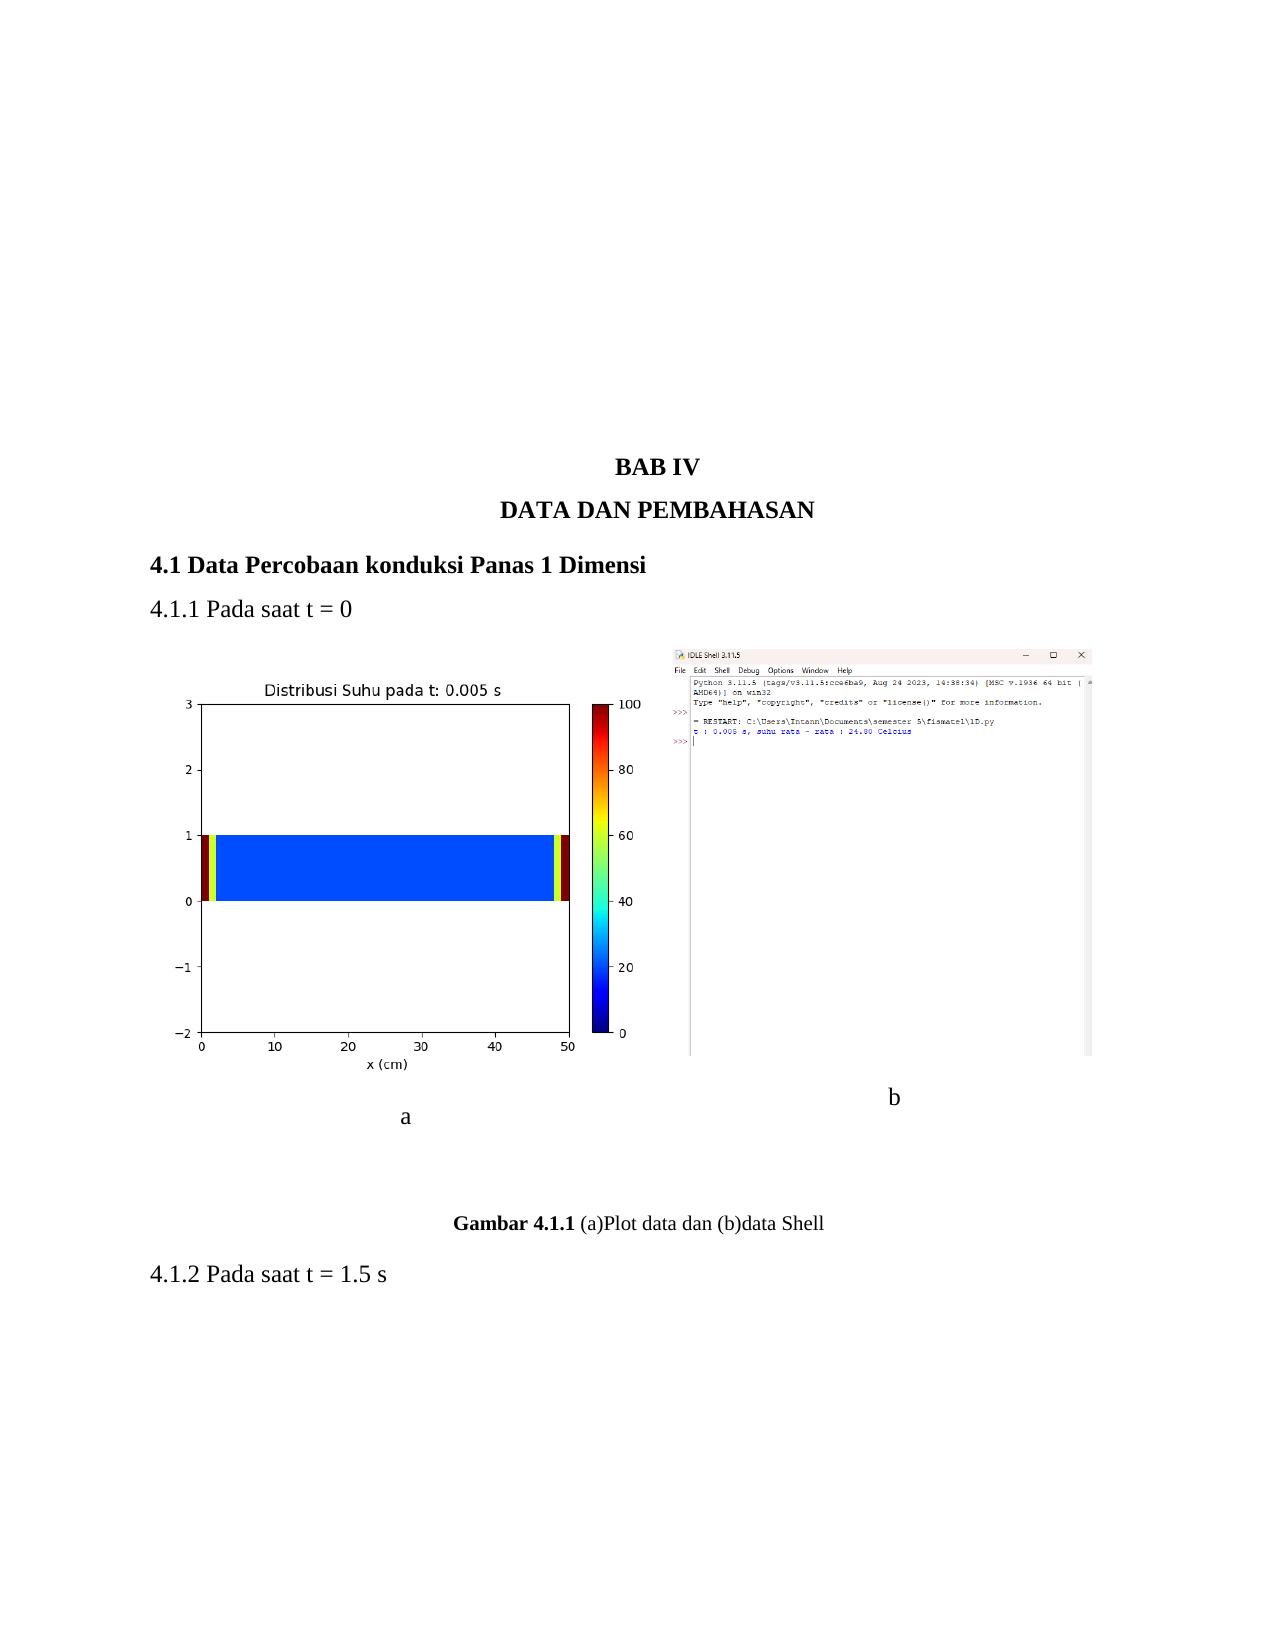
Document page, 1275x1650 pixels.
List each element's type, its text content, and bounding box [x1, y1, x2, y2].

text 4.1 Data Percobaan konduksi Panas 1 Dimensi 4.1.1 Pada saat t = 0 [150, 551, 1127, 622]
text Gambar 4.1.1 (a)Plot data dan (b)data Shell [150, 1211, 1127, 1235]
picture [672, 649, 1093, 1056]
text 4.1.2 Pada saat t = 1.5 s [150, 1259, 1127, 1288]
list DATA DAN PEMBAHASAN [187, 495, 1127, 524]
table_header a [150, 649, 661, 1155]
list BAB IV [187, 452, 1127, 481]
table_header b [661, 649, 1127, 1155]
picture [161, 652, 651, 1075]
